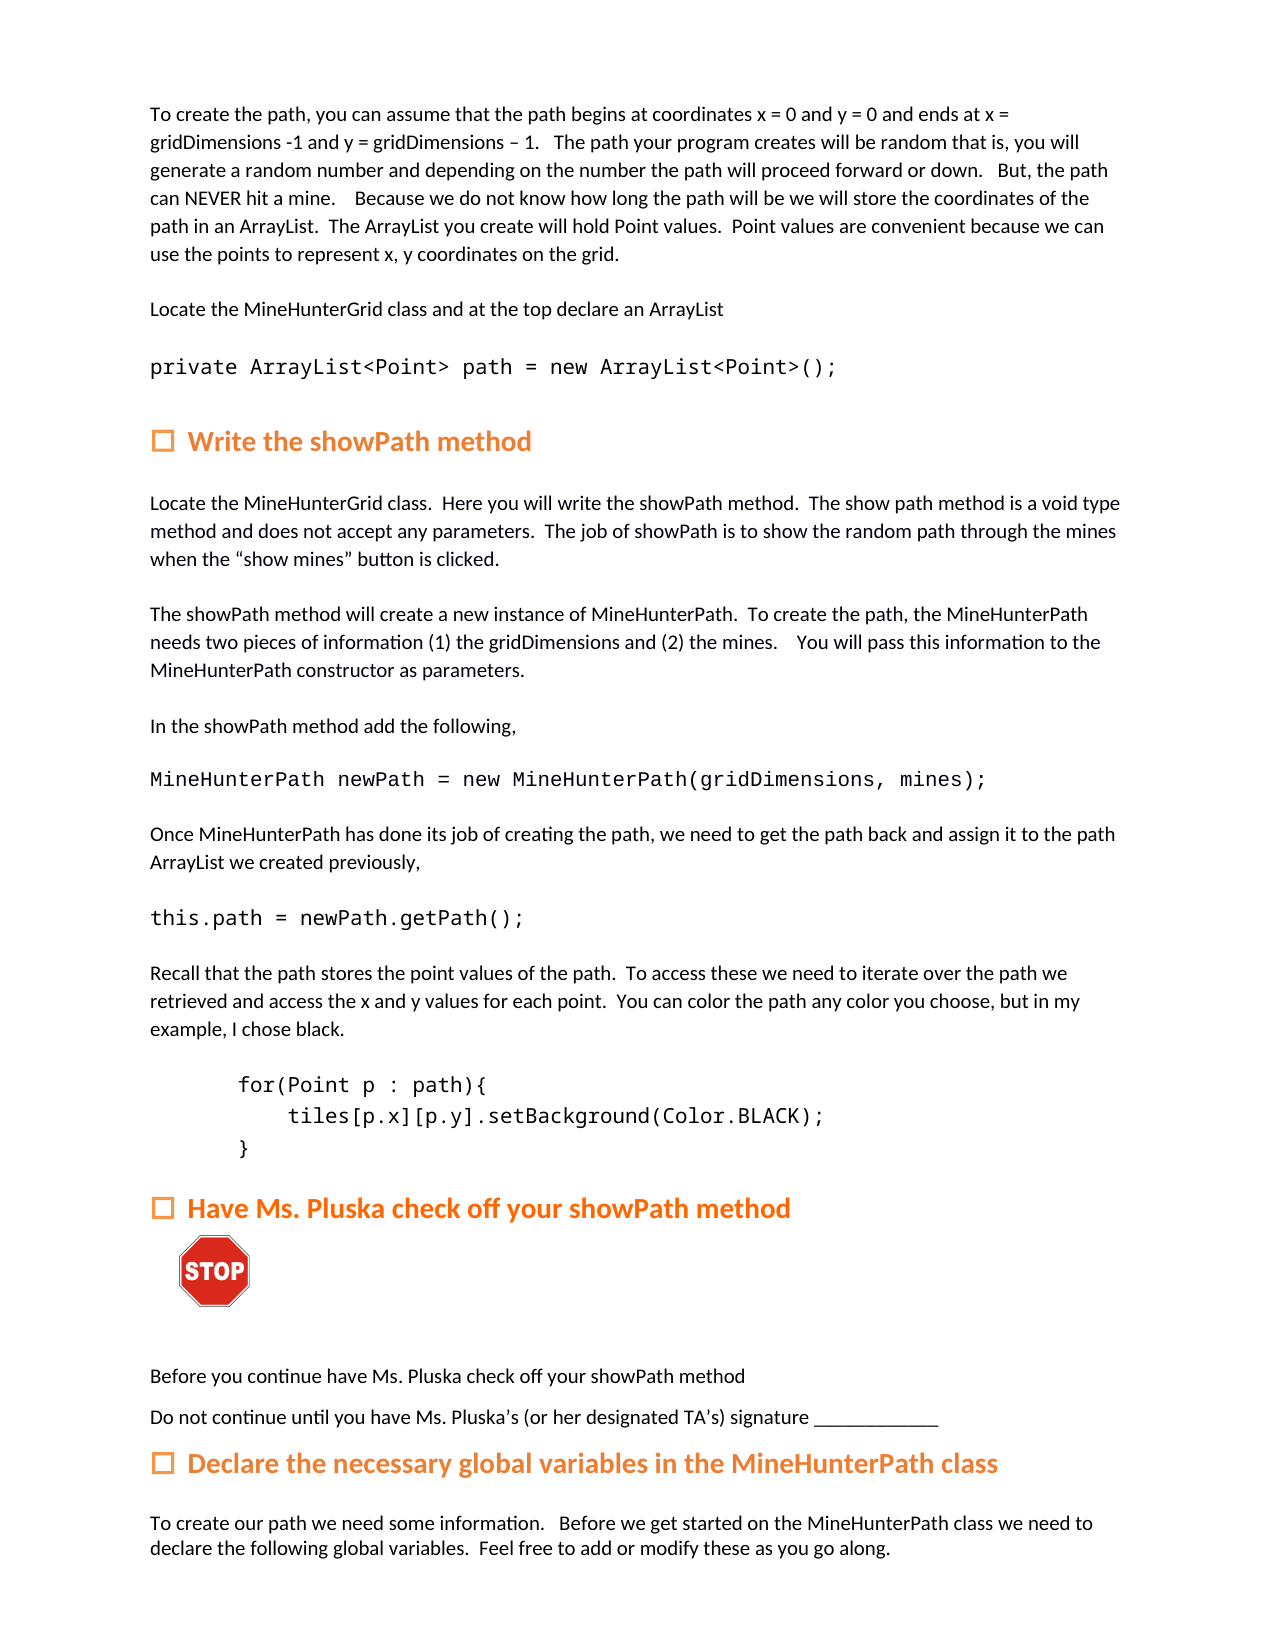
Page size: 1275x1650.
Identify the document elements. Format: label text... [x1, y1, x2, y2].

list Have Ms. Pluska check off your showPath method [150, 1190, 1125, 1226]
text Locate the MineHunterGrid class and at the top declare an ArrayList [150, 297, 1125, 322]
text Do not continue until you have Ms. Pluska’s (or her designated TA’s) signature ____________ [150, 1404, 1125, 1430]
text Before you continue have Ms. Pluska check off your showPath method [150, 1363, 1125, 1389]
text The showPath method will create a new instance of MineHunterPath. To create the path, the MineHunterPath needs two pieces of information (1) the gridDimensions and (2) the mines. You will pass this information to the MineHunterPath constructor as parameters. [150, 602, 1125, 683]
picture [179, 1235, 250, 1307]
text private ArrayList<Point> path = new ArrayList<Point>(); [150, 352, 1125, 381]
text Once MineHunterPath has done its job of creating the path, we need to get the path back and assign it to the path ArrayList we created previously, [150, 821, 1125, 874]
list Write the showPath method [150, 423, 1125, 458]
list Declare the necessary global variables in the MineHunterPath class [150, 1445, 1125, 1481]
text this.path = newPath.getPath(); [150, 903, 1125, 932]
text To create the path, you can assume that the path begins at coordinates x = 0 and y = 0 and ends at x = gridDimensions -1 and y = gridDimensions – 1. The path your program creates will be random that is, you will generate a random number and depending on the number the path will proceed forward or down. But, the path can NEVER hit a mine. Because we do not know how long the path will be we will store the coordinates of the path in an ArrayList. The ArrayList you create will hold Point values. Point values are convenient because we can use the points to represent x, y coordinates on the grid. [150, 101, 1125, 266]
text Recall that the path stores the point values of the path. To access these we need to iterate over the path we retrieved and access the x and y values for each point. You can color the path any color you choose, but in my example, I chose black. [150, 960, 1125, 1042]
text Locate the MineHunterGrid class. Here you will write the showPath method. The show path method is a void type method and does not accept any parameters. The job of showPath is to show the random path through the mines when the “show mines” button is clicked. [150, 490, 1125, 571]
text } [150, 1133, 1125, 1161]
text In the showPath method add the following, [150, 713, 1125, 739]
text MineHunterPath newPath = new MineHunterPath(gridDimensions, mines); [150, 769, 1125, 793]
text tiles[p.x][p.y].setBackground(Color.BLACK); [150, 1101, 1125, 1130]
text To create our path we need some information. Before we get started on the MineHunterPath class we need to declare the following global variables. Feel free to add or modify these as you go along. [150, 1510, 1125, 1561]
text for(Point p : path){ [150, 1070, 1125, 1098]
